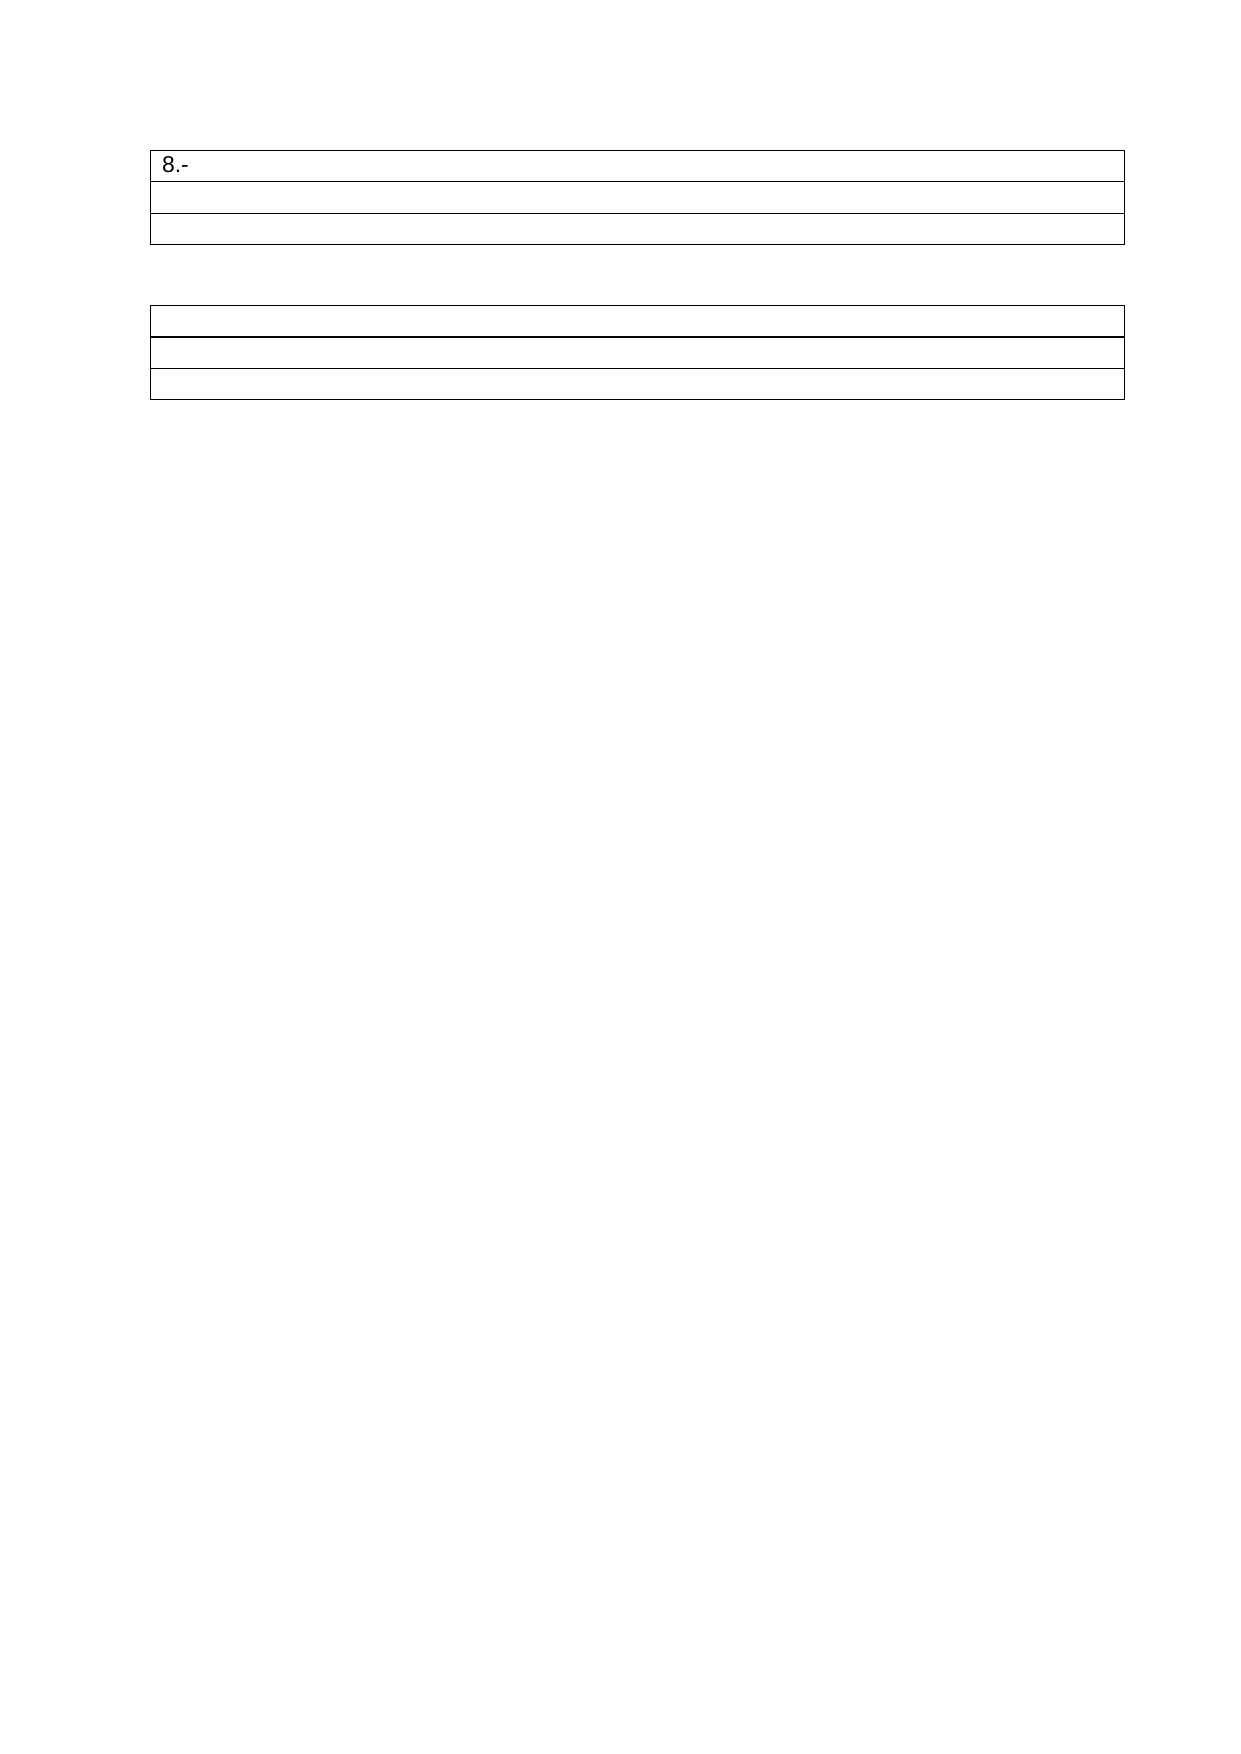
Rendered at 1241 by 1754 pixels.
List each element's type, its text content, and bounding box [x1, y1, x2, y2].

table_header 8.- [151, 151, 1124, 181]
table_cell [151, 369, 1124, 399]
table_cell [151, 182, 1124, 212]
table_cell [151, 338, 1124, 368]
table_cell [151, 214, 1124, 244]
table_header [151, 306, 1124, 336]
